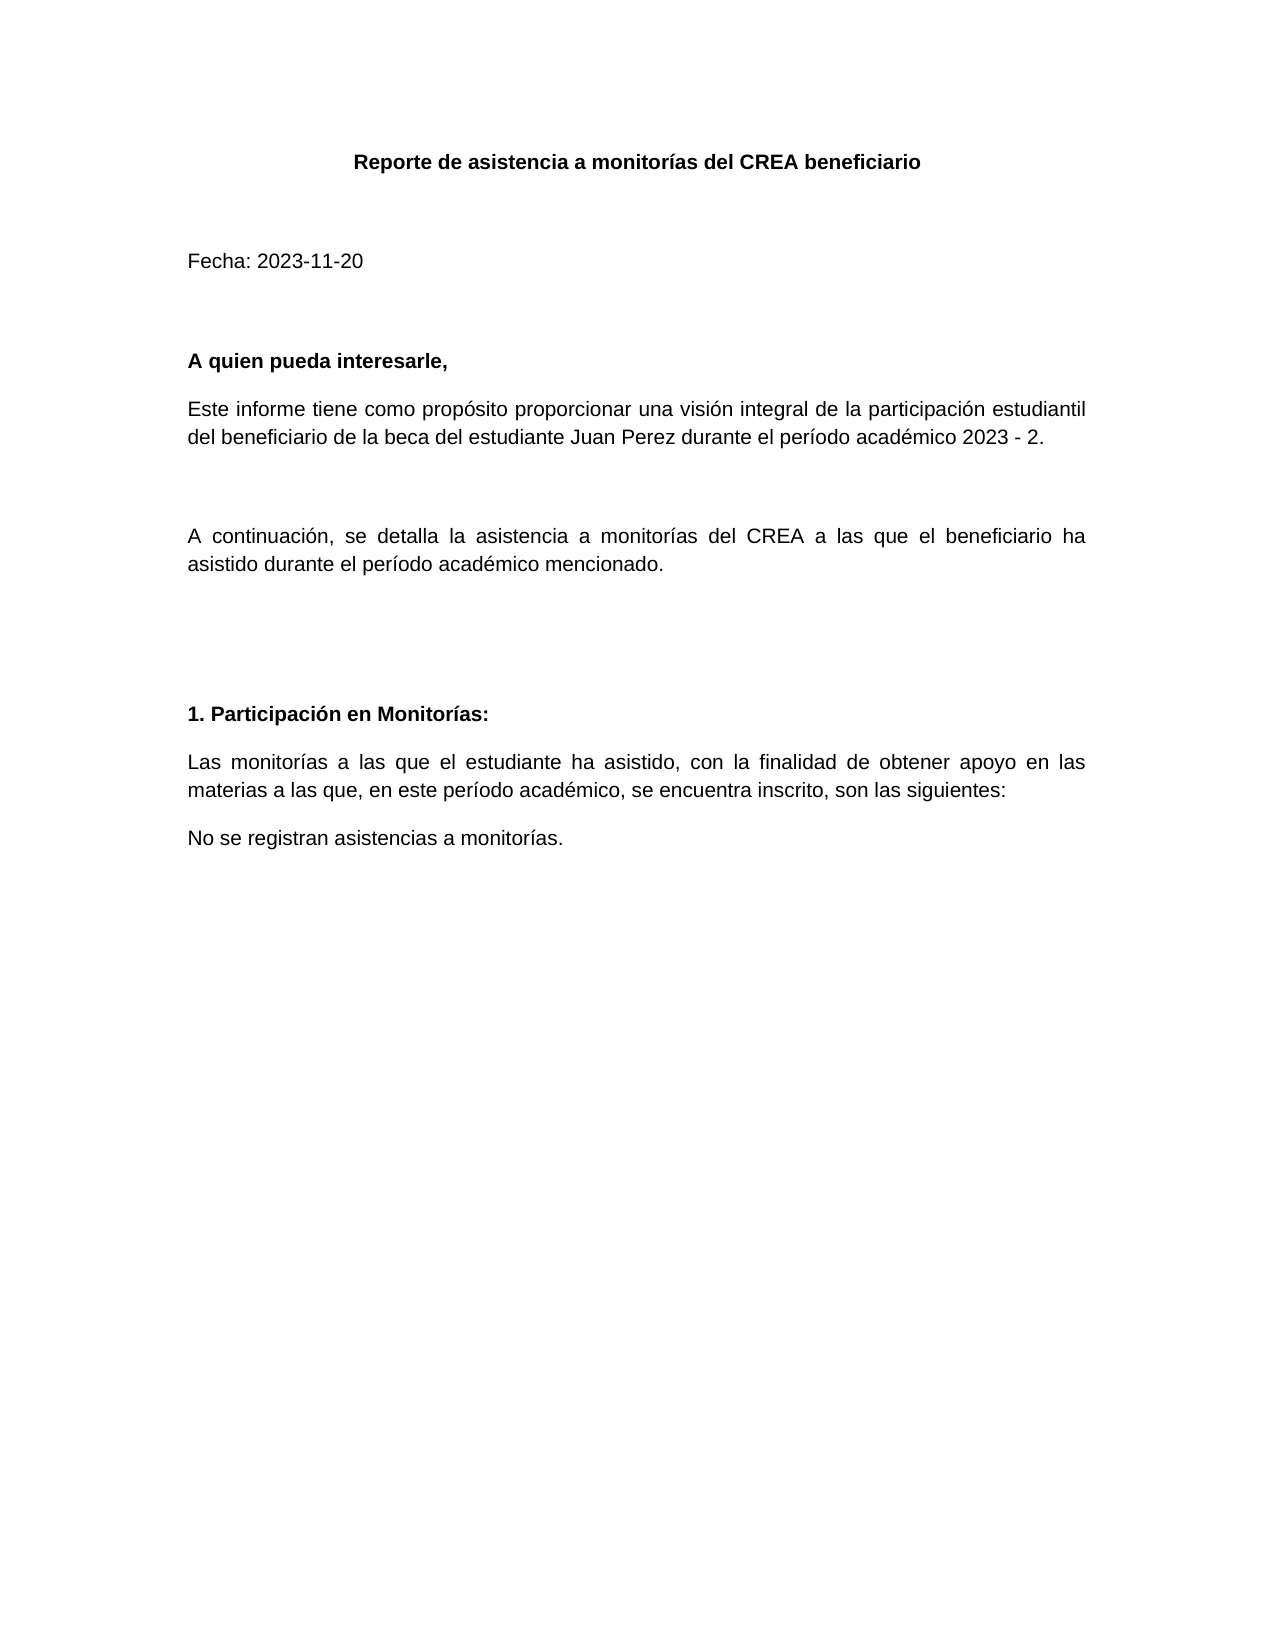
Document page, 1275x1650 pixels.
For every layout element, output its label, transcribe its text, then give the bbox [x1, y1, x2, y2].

text Este informe tiene como propósito proporcionar una visión integral de la participación estudiantil del beneficiario de la beca del estudiante Juan Perez durante el período académico 2023 - 2. [187, 397, 1087, 448]
text A quien pueda interesarle, [187, 349, 1087, 373]
text Fecha: 2023-11-20 [187, 249, 1087, 273]
text Reporte de asistencia a monitorías del CREA beneficiario [187, 150, 1087, 174]
text 1. Participación en Monitorías: [187, 702, 1087, 726]
text A continuación, se detalla la asistencia a monitorías del CREA a las que el beneficiario ha asistido durante el período académico mencionado. [187, 524, 1087, 575]
text No se registran asistencias a monitorías. [187, 826, 1087, 850]
text Las monitorías a las que el estudiante ha asistido, con la finalidad de obtener apoyo en las materias a las que, en este período académico, se encuentra inscrito, son las siguientes: [187, 750, 1087, 802]
